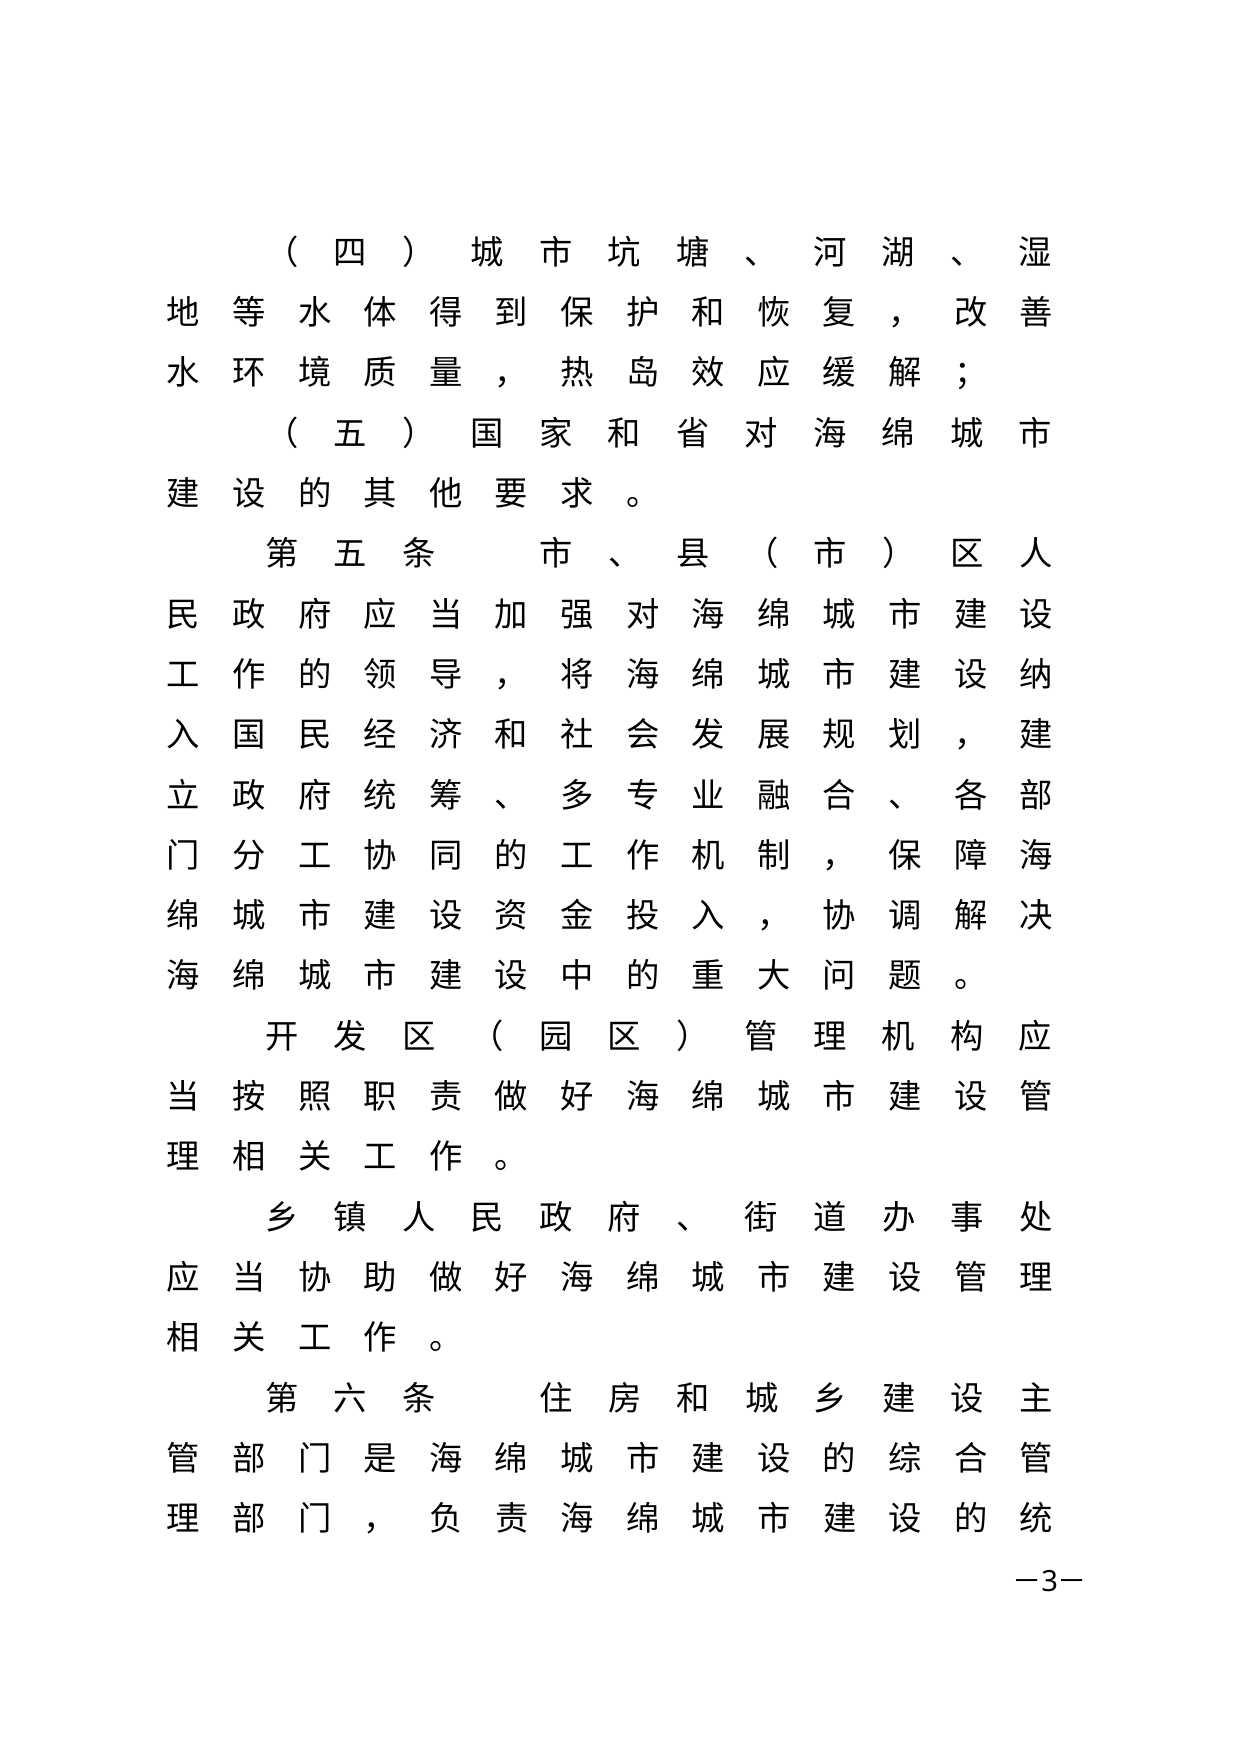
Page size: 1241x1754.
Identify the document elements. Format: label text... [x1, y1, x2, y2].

text 第五条 市、县（市）区人民政府应当加强对海绵城市建设工作的领导，将海绵城市建设纳入国民经济和社会发展规划，建立政府统筹、多专业融合、各部门分工协同的工作机制，保障海绵城市建设资金投入，协调解决海绵城市建设中的重大问题。 [167, 521, 1085, 1003]
text 开发区（园区）管理机构应当按照职责做好海绵城市建设管理相关工作。 [167, 1003, 1085, 1184]
text （四）城市坑塘、河湖、湿地等水体得到保护和恢复，改善水环境质量，热岛效应缓解； [167, 219, 1085, 400]
text 第六条 住房和城乡建设主管部门是海绵城市建设的综合管理部门，负责海绵城市建设的统筹协调、技术指导、监督考核、系统推进等工作。 [167, 1365, 1085, 1546]
text 乡镇人民政府、街道办事处应当协助做好海绵城市建设管理相关工作。 [167, 1184, 1085, 1365]
text （五）国家和省对海绵城市建设的其他要求。 [167, 400, 1085, 521]
